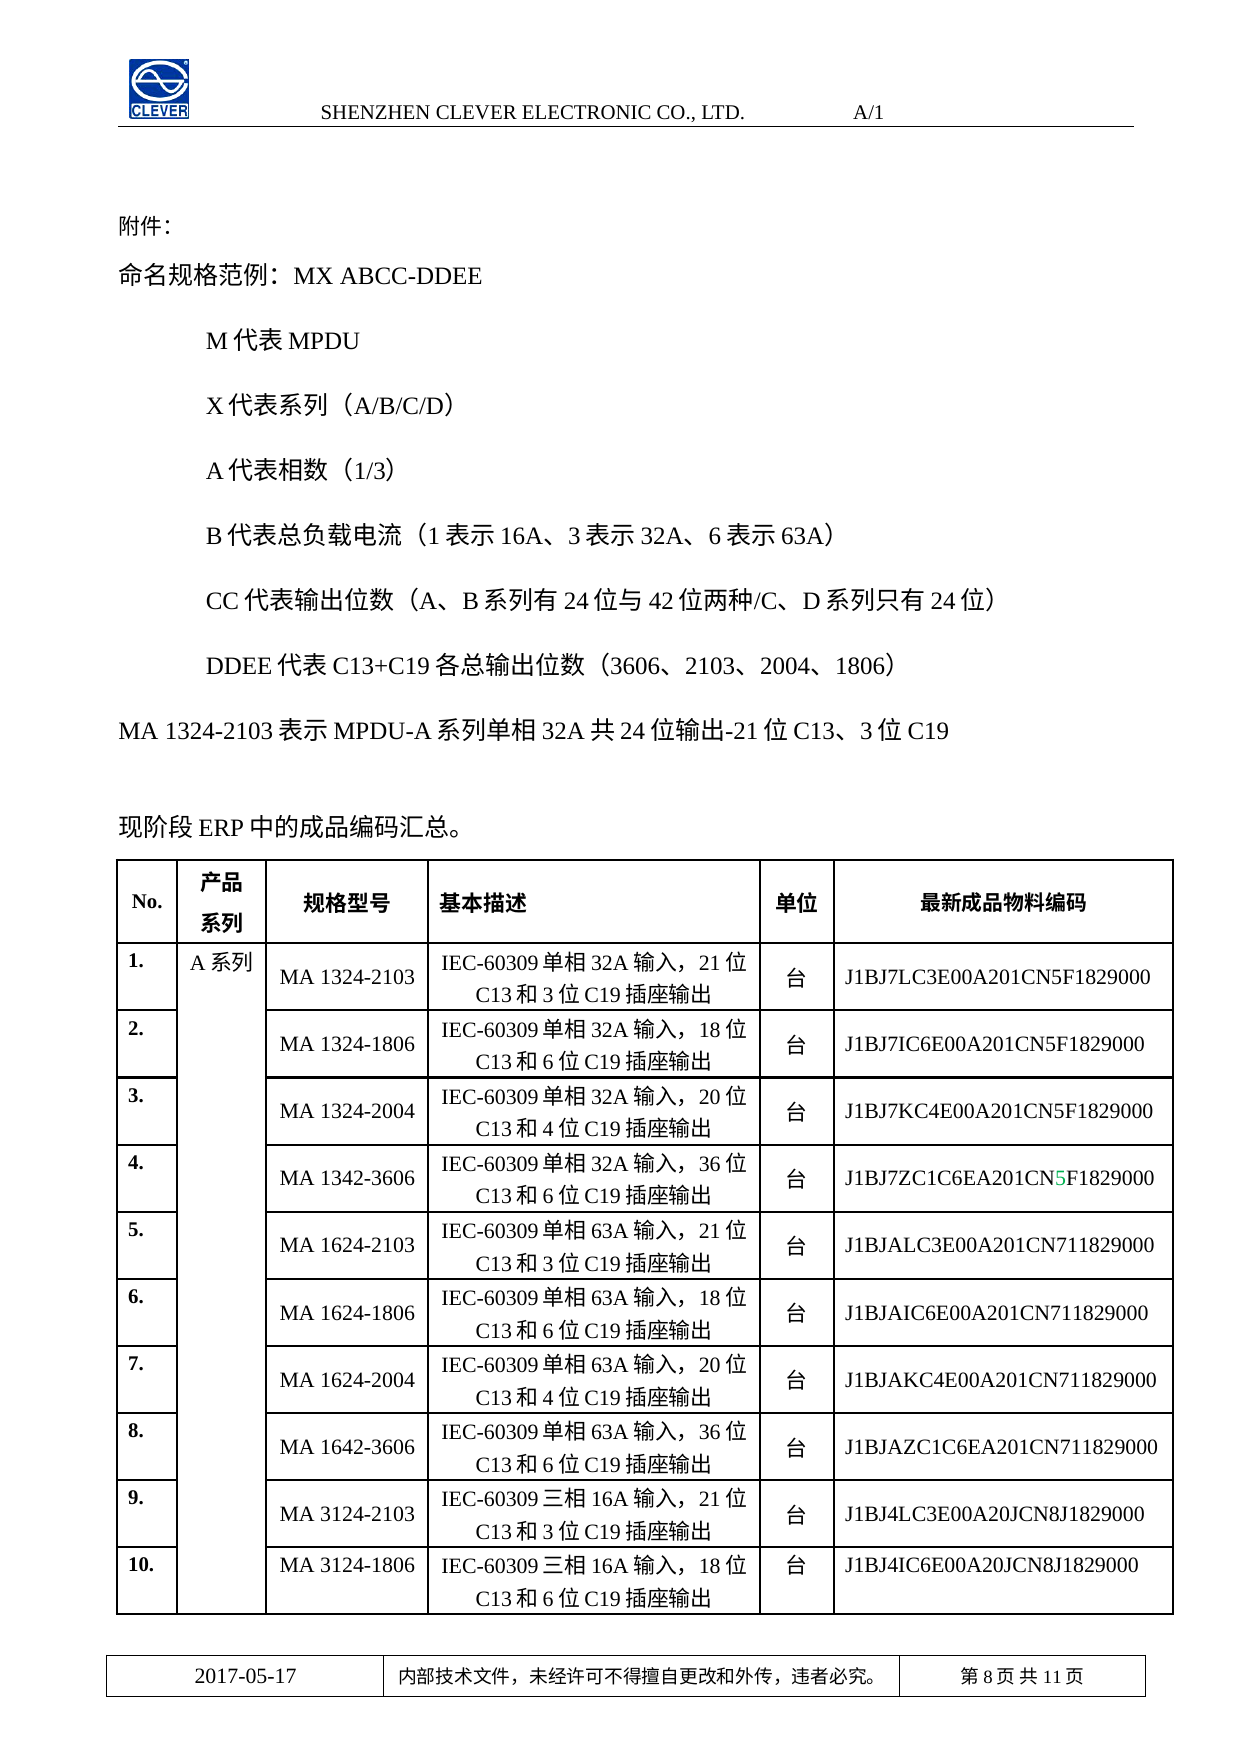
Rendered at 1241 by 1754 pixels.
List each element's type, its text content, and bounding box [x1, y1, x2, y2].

table_cell IEC-60309单相32A输入，20位C13和4位C19插座输出 [429, 1079, 759, 1143]
table_cell MA 1624-2103 [267, 1213, 427, 1278]
table_cell IEC-60309三相16A输入，18位C13和6位C19插座输出 [429, 1548, 759, 1613]
table_cell J1BJ7LC3E00A201CN5F1829000 [835, 944, 1172, 1009]
table_cell 台 [761, 1414, 833, 1479]
table_cell 5. [118, 1213, 176, 1278]
table_cell 6. [118, 1280, 176, 1345]
table_cell MA 1642-3606 [267, 1414, 427, 1479]
table_cell 4. [118, 1146, 176, 1211]
text MA 1324-2103表示MPDU-A系列单相32A共24位输出-21位C13、3位C19 [118, 696, 1134, 761]
table_cell 系列 [178, 900, 265, 942]
table_cell J1BJAKC4E00A201CN711829000 [835, 1347, 1172, 1412]
text DDEE代表C13+C19各总输出位数（3606、2103、2004、1806） [118, 631, 1134, 696]
table_header 产品 [178, 861, 265, 900]
table_cell 台 [761, 1213, 833, 1278]
table_cell MA 1624-2004 [267, 1347, 427, 1412]
table_header 规格型号 [267, 861, 427, 942]
table_cell J1BJ7ZC1C6EA201CN5F1829000 [835, 1146, 1172, 1211]
table_cell MA 1324-1806 [267, 1011, 427, 1076]
table_cell 9. [118, 1481, 176, 1546]
table_header 最新成品物料编码 [835, 861, 1172, 942]
table_cell IEC-60309三相16A输入，21位C13和3位C19插座输出 [429, 1481, 759, 1546]
table_cell 3. [118, 1079, 176, 1143]
table_cell MA 1324-2103 [267, 944, 427, 1009]
table_cell J1BJ4IC6E00A20JCN8J1829000 [835, 1548, 1172, 1613]
table_cell 台 [761, 1347, 833, 1412]
table_cell J1BJ4LC3E00A20JCN8J1829000 [835, 1481, 1172, 1546]
table_cell J1BJAZC1C6EA201CN711829000 [835, 1414, 1172, 1479]
table_cell 台 [761, 1548, 833, 1613]
table_cell J1BJ7IC6E00A201CN5F1829000 [835, 1011, 1172, 1076]
table_header 单位 [761, 861, 833, 942]
table_cell J1BJAIC6E00A201CN711829000 [835, 1280, 1172, 1345]
table_cell MA 3124-2103 [267, 1481, 427, 1546]
table_cell 7. [118, 1347, 176, 1412]
table_cell J1BJ7KC4E00A201CN5F1829000 [835, 1079, 1172, 1143]
text M代表MPDU [118, 306, 1134, 371]
table_cell 台 [761, 1481, 833, 1546]
table_cell 10. [118, 1548, 176, 1613]
table_cell MA 3124-1806 [267, 1548, 427, 1613]
text B代表总负载电流（1表示16A、3表示32A、6表示63A） [118, 501, 1134, 566]
table_header No. [118, 861, 176, 942]
table_cell 台 [761, 944, 833, 1009]
table_cell A系列 [178, 944, 265, 1613]
table_cell 台 [761, 1146, 833, 1211]
table_header 基本描述 [429, 861, 759, 942]
table_cell MA 1324-2004 [267, 1079, 427, 1143]
text CC代表输出位数（A、B系列有24位与42位两种/C、D系列只有24位） [118, 566, 1134, 631]
table_cell 台 [761, 1280, 833, 1345]
table_cell 台 [761, 1011, 833, 1076]
table_cell J1BJALC3E00A201CN711829000 [835, 1213, 1172, 1278]
table_cell IEC-60309单相32A输入，18位C13和6位C19插座输出 [429, 1011, 759, 1076]
table_cell IEC-60309单相63A输入，18位C13和6位C19插座输出 [429, 1280, 759, 1345]
table_cell IEC-60309单相63A输入，36位C13和6位C19插座输出 [429, 1414, 759, 1479]
text X代表系列（A/B/C/D） [118, 371, 1134, 436]
text 现阶段ERP中的成品编码汇总。 [118, 793, 1134, 858]
text 附件： [118, 208, 1134, 241]
table_cell 2. [118, 1011, 176, 1076]
table_cell MA 1624-1806 [267, 1280, 427, 1345]
table_cell IEC-60309单相32A输入，36位C13和6位C19插座输出 [429, 1146, 759, 1211]
table_cell IEC-60309单相63A输入，21位C13和3位C19插座输出 [429, 1213, 759, 1278]
table_cell 8. [118, 1414, 176, 1479]
table_cell IEC-60309单相63A输入，20位C13和4位C19插座输出 [429, 1347, 759, 1412]
text 命名规格范例：MX ABCC-DDEE [118, 241, 1134, 306]
table_cell MA 1342-3606 [267, 1146, 427, 1211]
table_cell IEC-60309单相32A输入，21位C13和3位C19插座输出 [429, 944, 759, 1009]
text A代表相数（1/3） [118, 436, 1134, 501]
table_cell 1. [118, 944, 176, 1009]
table_cell 台 [761, 1079, 833, 1143]
